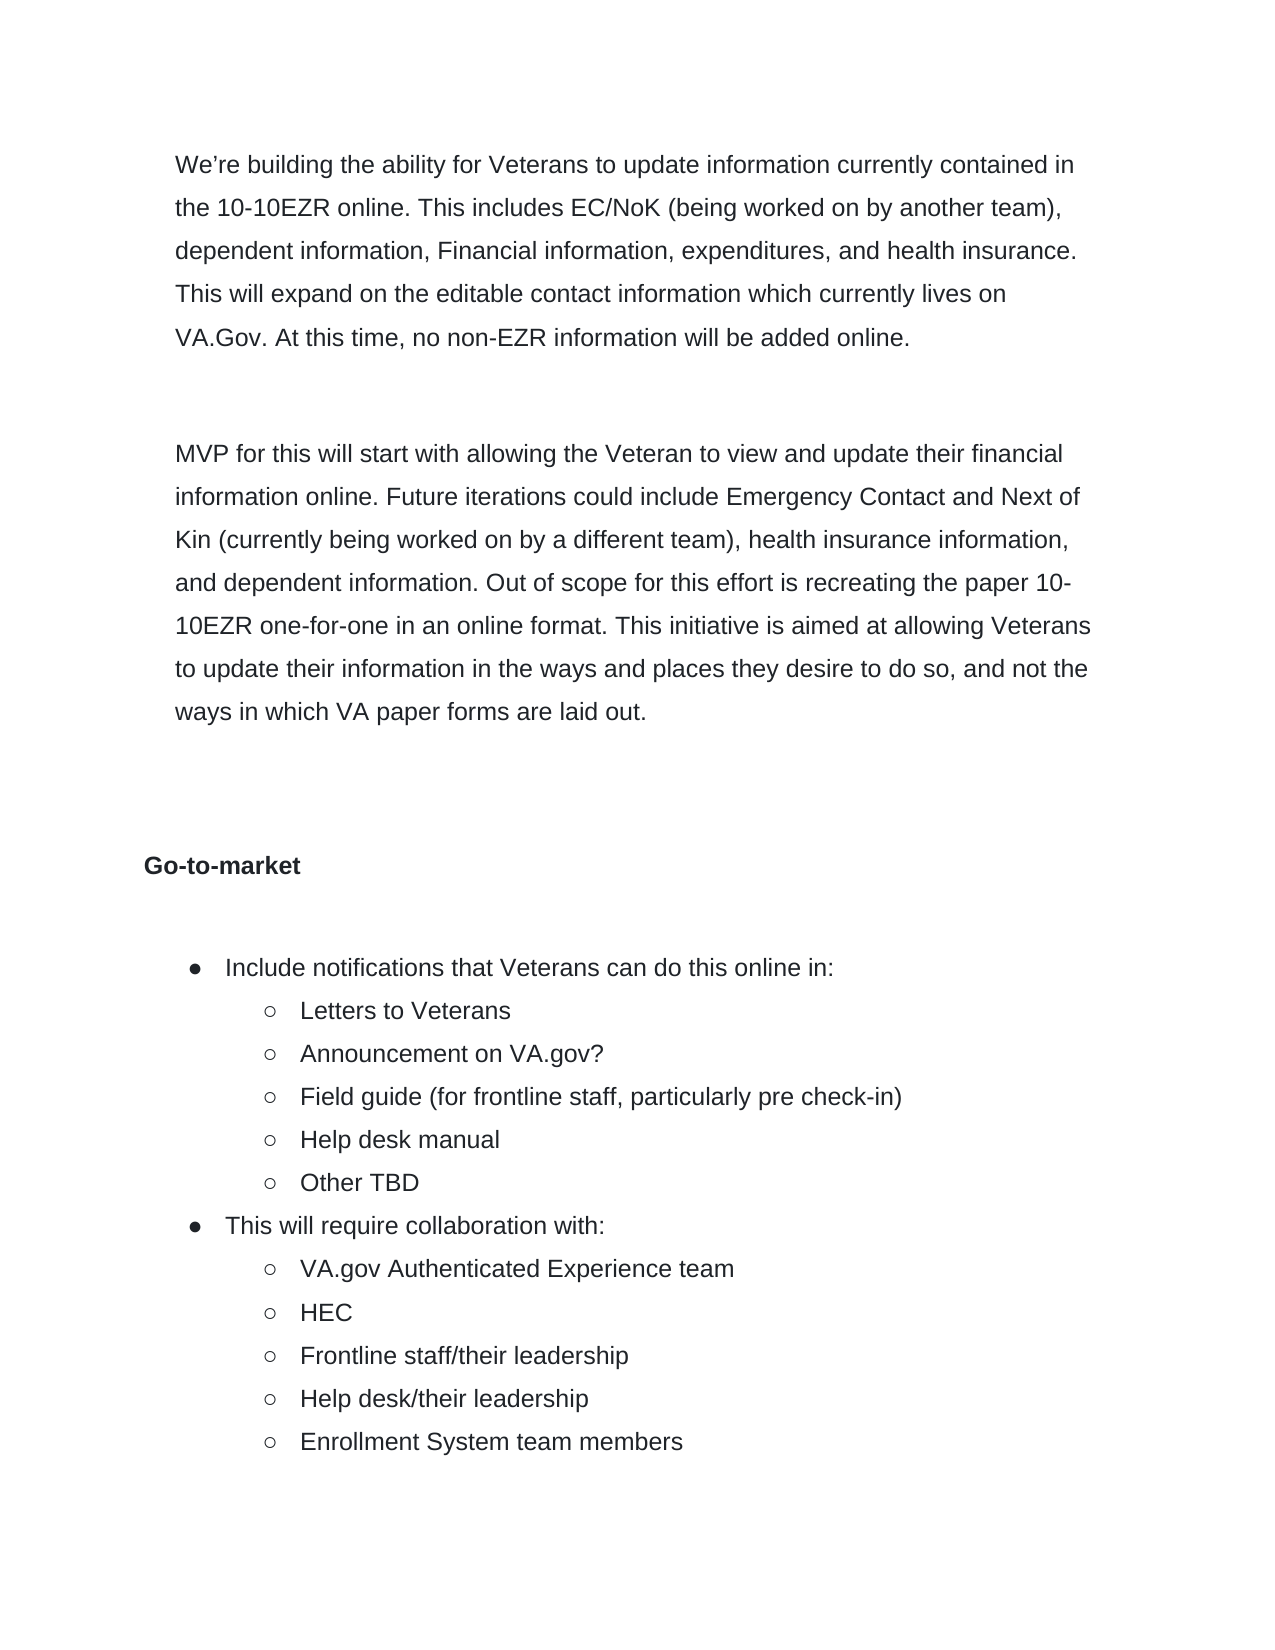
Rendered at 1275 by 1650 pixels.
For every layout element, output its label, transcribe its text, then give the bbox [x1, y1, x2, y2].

list Help desk/their leadership [262, 1384, 1100, 1412]
list Frontline staff/their leadership [262, 1341, 1100, 1369]
list Field guide (for frontline staff, particularly pre check-in) [262, 1082, 1100, 1111]
subtitle Go-to-market [144, 851, 1100, 879]
list HEC [262, 1297, 1100, 1326]
list Include notifications that Veterans can do this online in: [187, 952, 1100, 981]
list VA.gov Authenticated Experience team [262, 1254, 1100, 1283]
list Letters to Veterans [262, 996, 1100, 1024]
list Other TBD [262, 1168, 1100, 1197]
text MVP for this will start with allowing the Veteran to view and update their financial information online. Future iterations could include Emergency Contact and Next of Kin (currently being worked on by a different team), health insurance information, and dependent information. Out of scope for this effort is recreating the paper 10-10EZR one-for-one in an online format. This initiative is aimed at allowing Veterans to update their information in the ways and places they desire to do so, and not the ways in which VA paper forms are laid out. [175, 438, 1100, 726]
list This will require collaboration with: [187, 1211, 1100, 1240]
list Help desk manual [262, 1125, 1100, 1154]
list Announcement on VA.gov? [262, 1039, 1100, 1067]
text We’re building the ability for Veterans to update information currently contained in the 10-10EZR online. This includes EC/NoK (being worked on by another team), dependent information, Financial information, expenditures, and health insurance. This will expand on the editable contact information which currently lives on VA.Gov. At this time, no non-EZR information will be added online. [175, 150, 1100, 351]
list Enrollment System team members [262, 1427, 1100, 1456]
